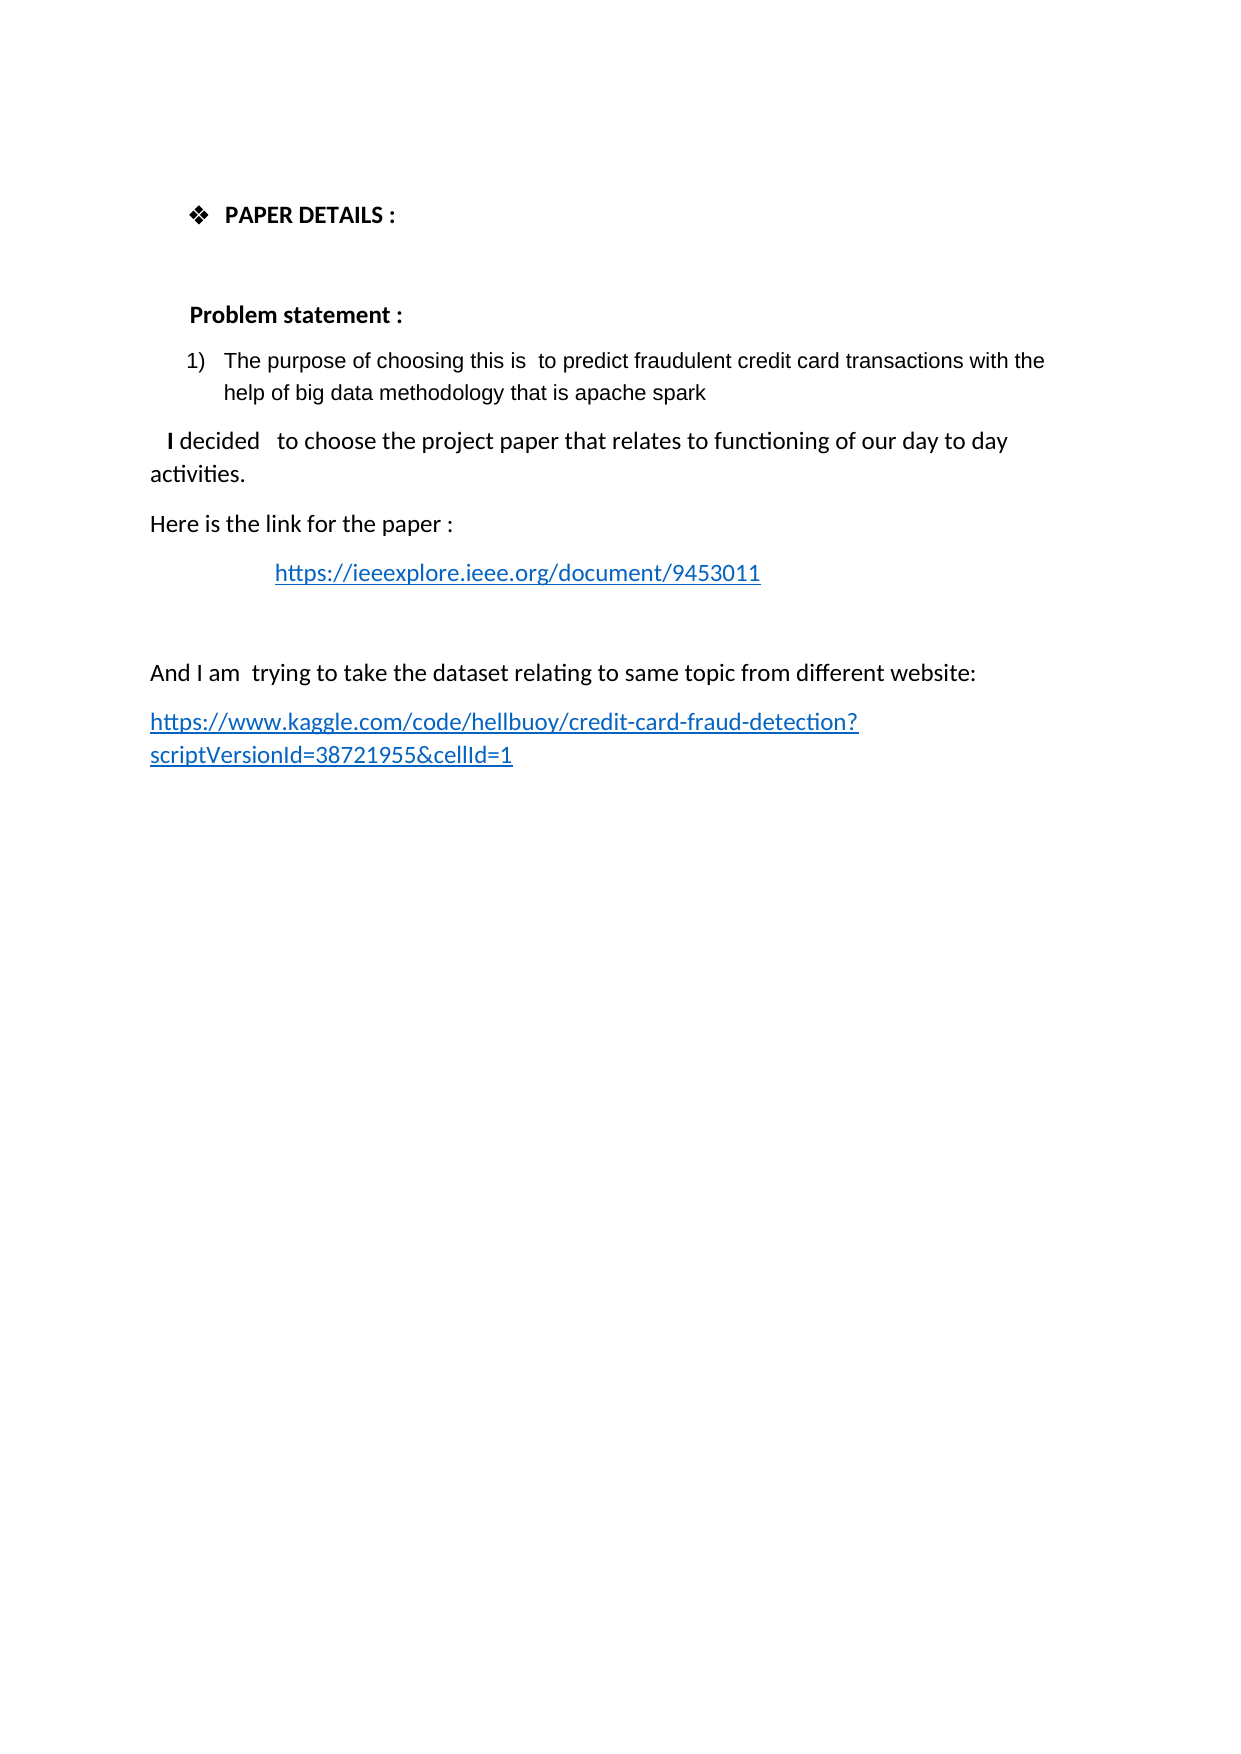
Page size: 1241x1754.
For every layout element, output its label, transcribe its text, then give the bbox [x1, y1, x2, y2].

text I decided to choose the project paper that relates to functioning of our day to day activities. [150, 426, 1090, 489]
list The purpose of choosing this is to predict fraudulent credit card transactions with the help of big data methodology that is apache spark [186, 348, 1090, 406]
text https://www.kaggle.com/code/hellbuoy/credit-card-fraud-detection?scriptVersionId=38721955&cellId=1 [150, 706, 1090, 770]
list PAPER DETAILS : [187, 199, 1090, 230]
text And I am trying to take the dataset relating to same topic from different website: [150, 657, 1090, 687]
text https://ieeexplore.ieee.org/document/9453011 [150, 558, 1090, 588]
text Here is the link for the paper : [150, 508, 1090, 538]
text Problem statement : [150, 299, 1090, 329]
